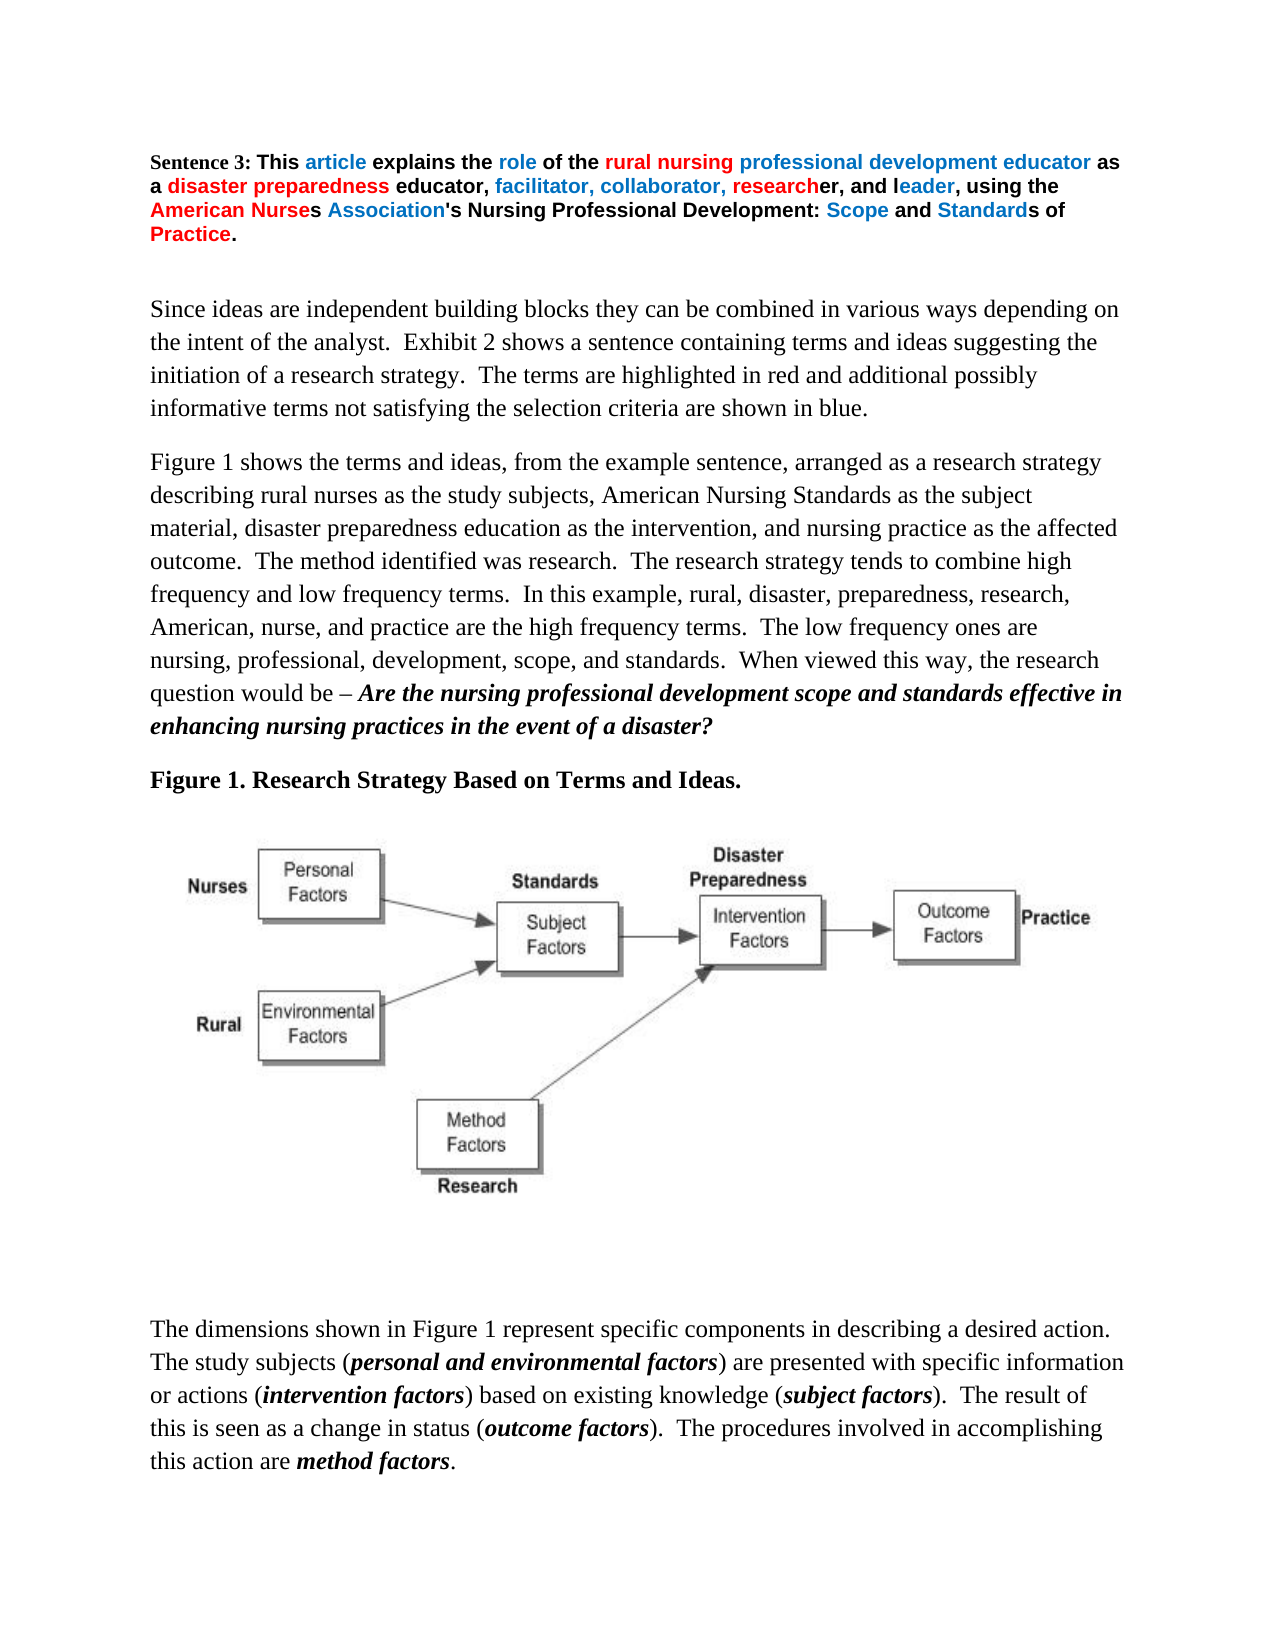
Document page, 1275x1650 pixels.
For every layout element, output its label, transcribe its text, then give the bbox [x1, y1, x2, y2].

text Since ideas are independent building blocks they can be combined in various ways depending on the intent of the analyst. Exhibit 2 shows a sentence containing terms and ideas suggesting the initiation of a research strategy. The terms are highlighted in red and additional possibly informative terms not satisfying the selection criteria are shown in blue. [150, 294, 1125, 422]
text The dimensions shown in Figure 1 represent specific components in describing a desired action. The study subjects (personal and environmental factors) are presented with specific information or actions (intervention factors) based on existing knowledge (subject factors). The result of this is seen as a change in status (outcome factors). The procedures involved in accomplishing this action are method factors. [150, 1314, 1125, 1475]
text Sentence 3: This article explains the role of the rural nursing professional development educator as a disaster preparedness educator, facilitator, collaborator, researcher, and leader, using the American Nurses Association's Nursing Professional Development: Scope and Standards of Practice. [150, 150, 1125, 246]
text Figure 1 shows the terms and ideas, from the example sentence, arranged as a research strategy describing rural nurses as the study subjects, American Nursing Standards as the subject material, disaster preparedness education as the intervention, and nursing practice as the affected outcome. The method identified was research. The research strategy tends to combine high frequency and low frequency terms. In this example, rural, disaster, preparedness, research, American, nurse, and practice are the high frequency terms. The low frequency ones are nursing, professional, development, scope, and standards. When viewed this way, the research question would be – Are the nursing professional development scope and standards effective in enhancing nursing practices in the event of a disaster? [150, 447, 1125, 740]
text Figure 1. Research Strategy Based on Terms and Ideas. [150, 765, 1125, 794]
picture [150, 826, 1125, 1231]
